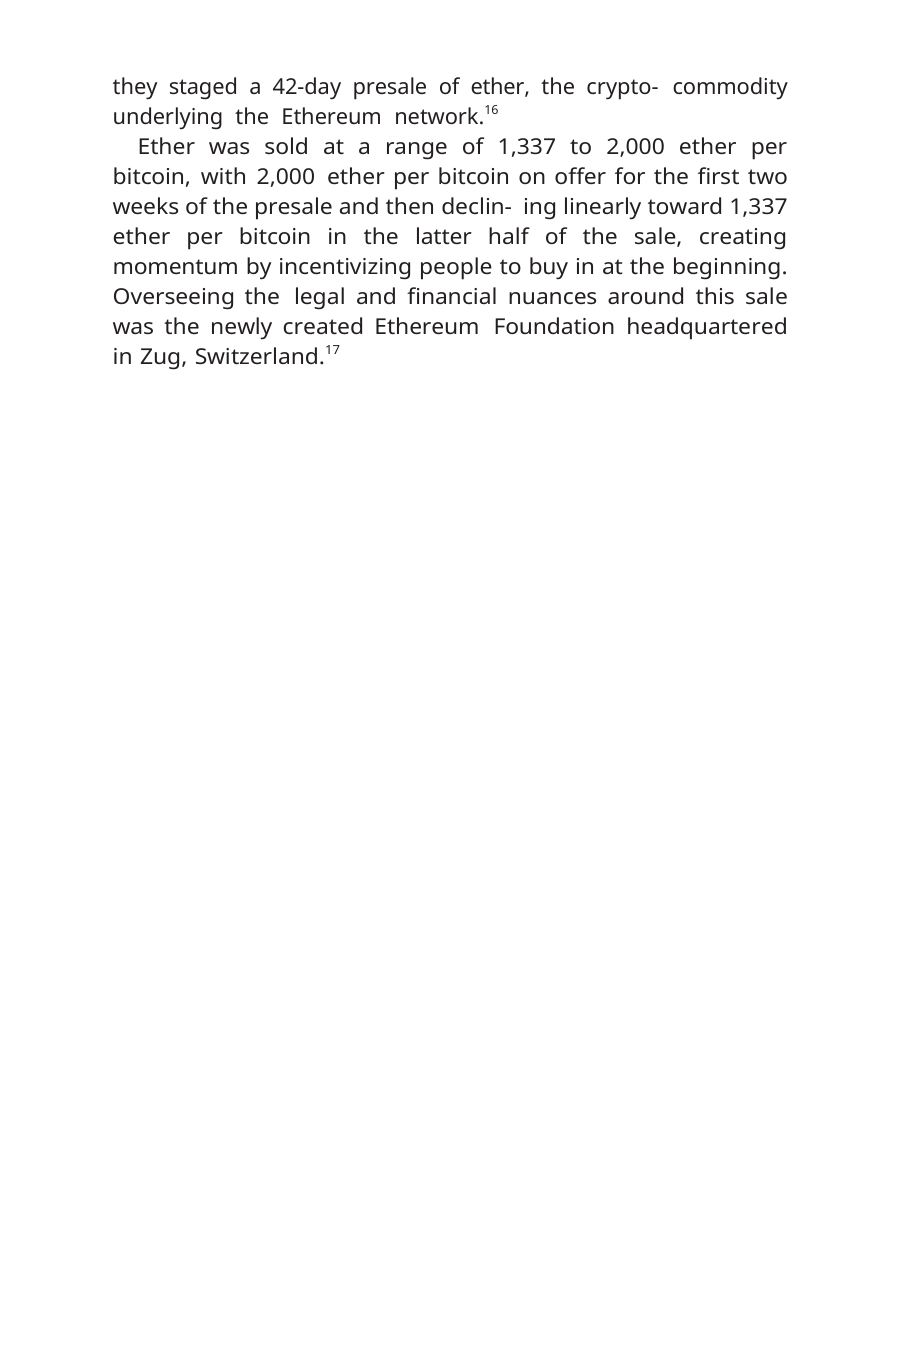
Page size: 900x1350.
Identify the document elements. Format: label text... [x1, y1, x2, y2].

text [112, 71, 788, 131]
text Ether was sold at a range of 1,337 to 2,000 ether per bitcoin, with 2,000 ether per bitcoin on offer for the first two weeks of the presale and then declin- ing linearly toward 1,337 ether per bitcoin in the latter half of the sale, creating momentum by incentivizing people to buy in at the beginning. Overseeing the legal and financial nuances around this sale was the newly created Ethereum Foundation headquartered in Zug, Switzerland.17 [112, 131, 788, 371]
